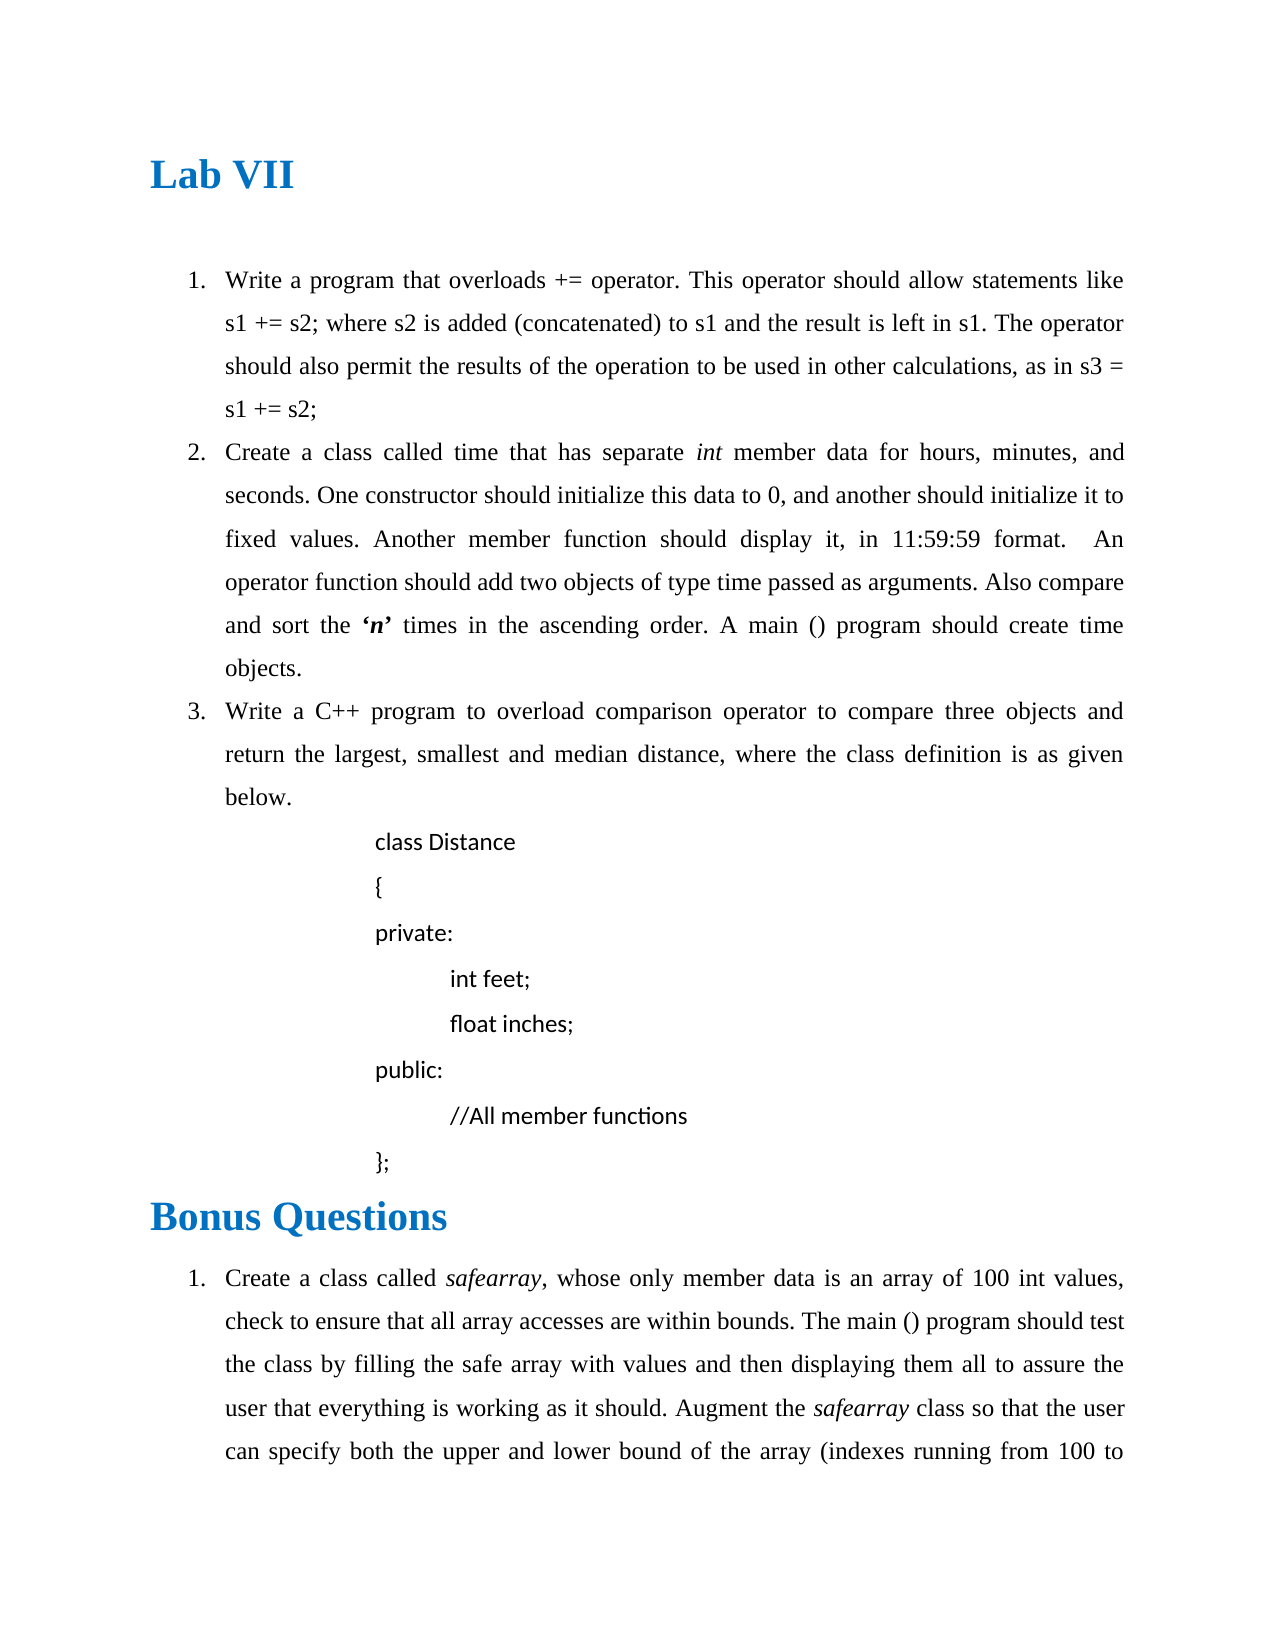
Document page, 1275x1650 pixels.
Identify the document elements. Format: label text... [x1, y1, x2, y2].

text class Distance [375, 826, 1125, 856]
list Create a class called time that has separate int member data for hours, minutes, and seconds. One constructor should initialize this data to 0, and another should initialize it to fixed values. Another member function should display it, in 11:59:59 format. An operator function should add two objects of type time passed as arguments. Also compare and sort the ‘n’ times in the ascending order. A main () program should create time objects. [187, 437, 1125, 682]
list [187, 1263, 1125, 1464]
text int feet; [450, 963, 1125, 993]
list Write a program that overloads += operator. This operator should allow statements like s1 += s2; where s2 is added (concatenated) to s1 and the result is left in s1. The operator should also permit the results of the operation to be used in other calculations, as in s3 = s1 += s2; [187, 265, 1125, 423]
text { [375, 871, 1125, 902]
text public: [375, 1054, 1125, 1085]
text Bonus Questions [150, 1191, 1125, 1239]
text //All member functions [450, 1100, 1125, 1131]
text Lab VII [150, 150, 1125, 198]
text private: [375, 917, 1125, 948]
text float inches; [450, 1008, 1125, 1039]
list Write a C++ program to overload comparison operator to compare three objects and return the largest, smallest and median distance, where the class definition is as given below. [187, 696, 1125, 811]
text }; [375, 1146, 1125, 1176]
